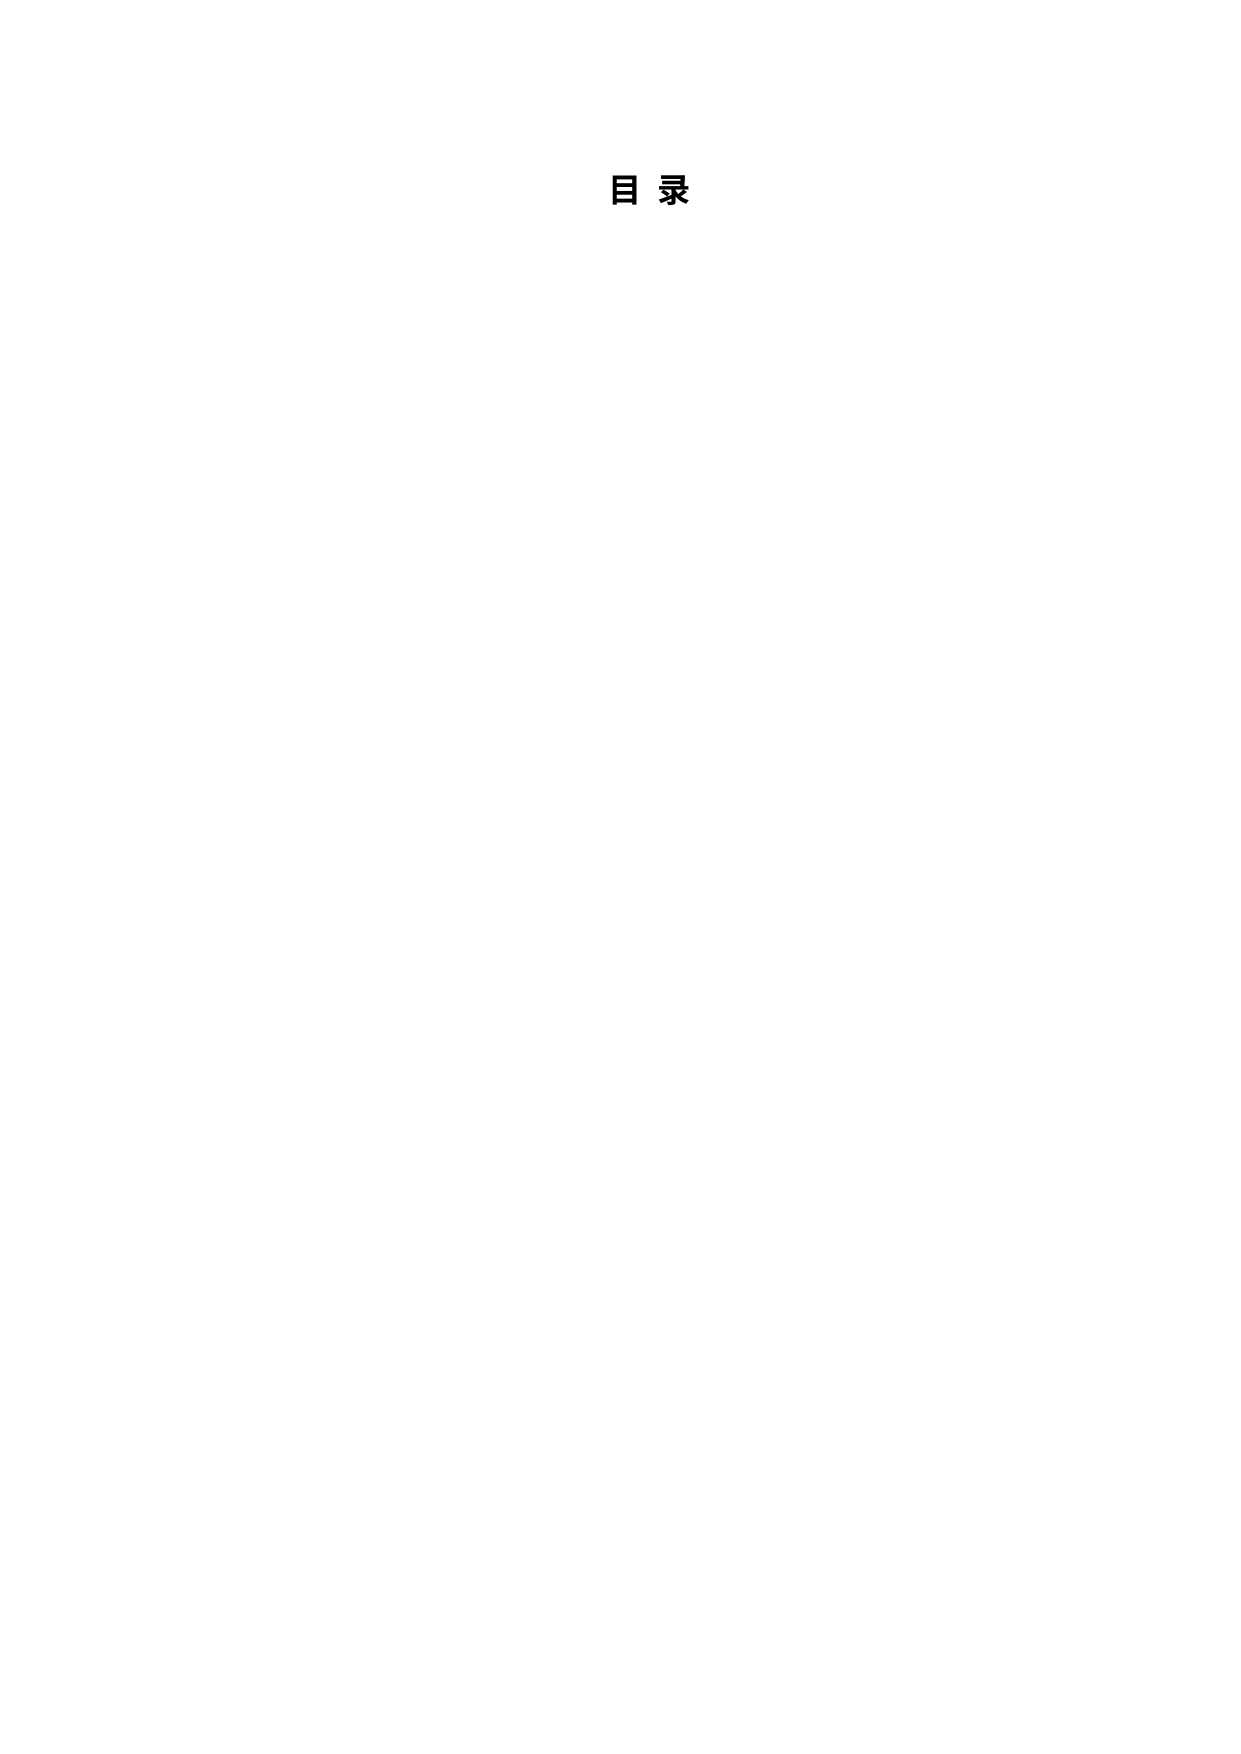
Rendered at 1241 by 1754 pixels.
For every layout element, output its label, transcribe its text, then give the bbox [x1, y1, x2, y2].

text 目 录 [246, 164, 1053, 212]
